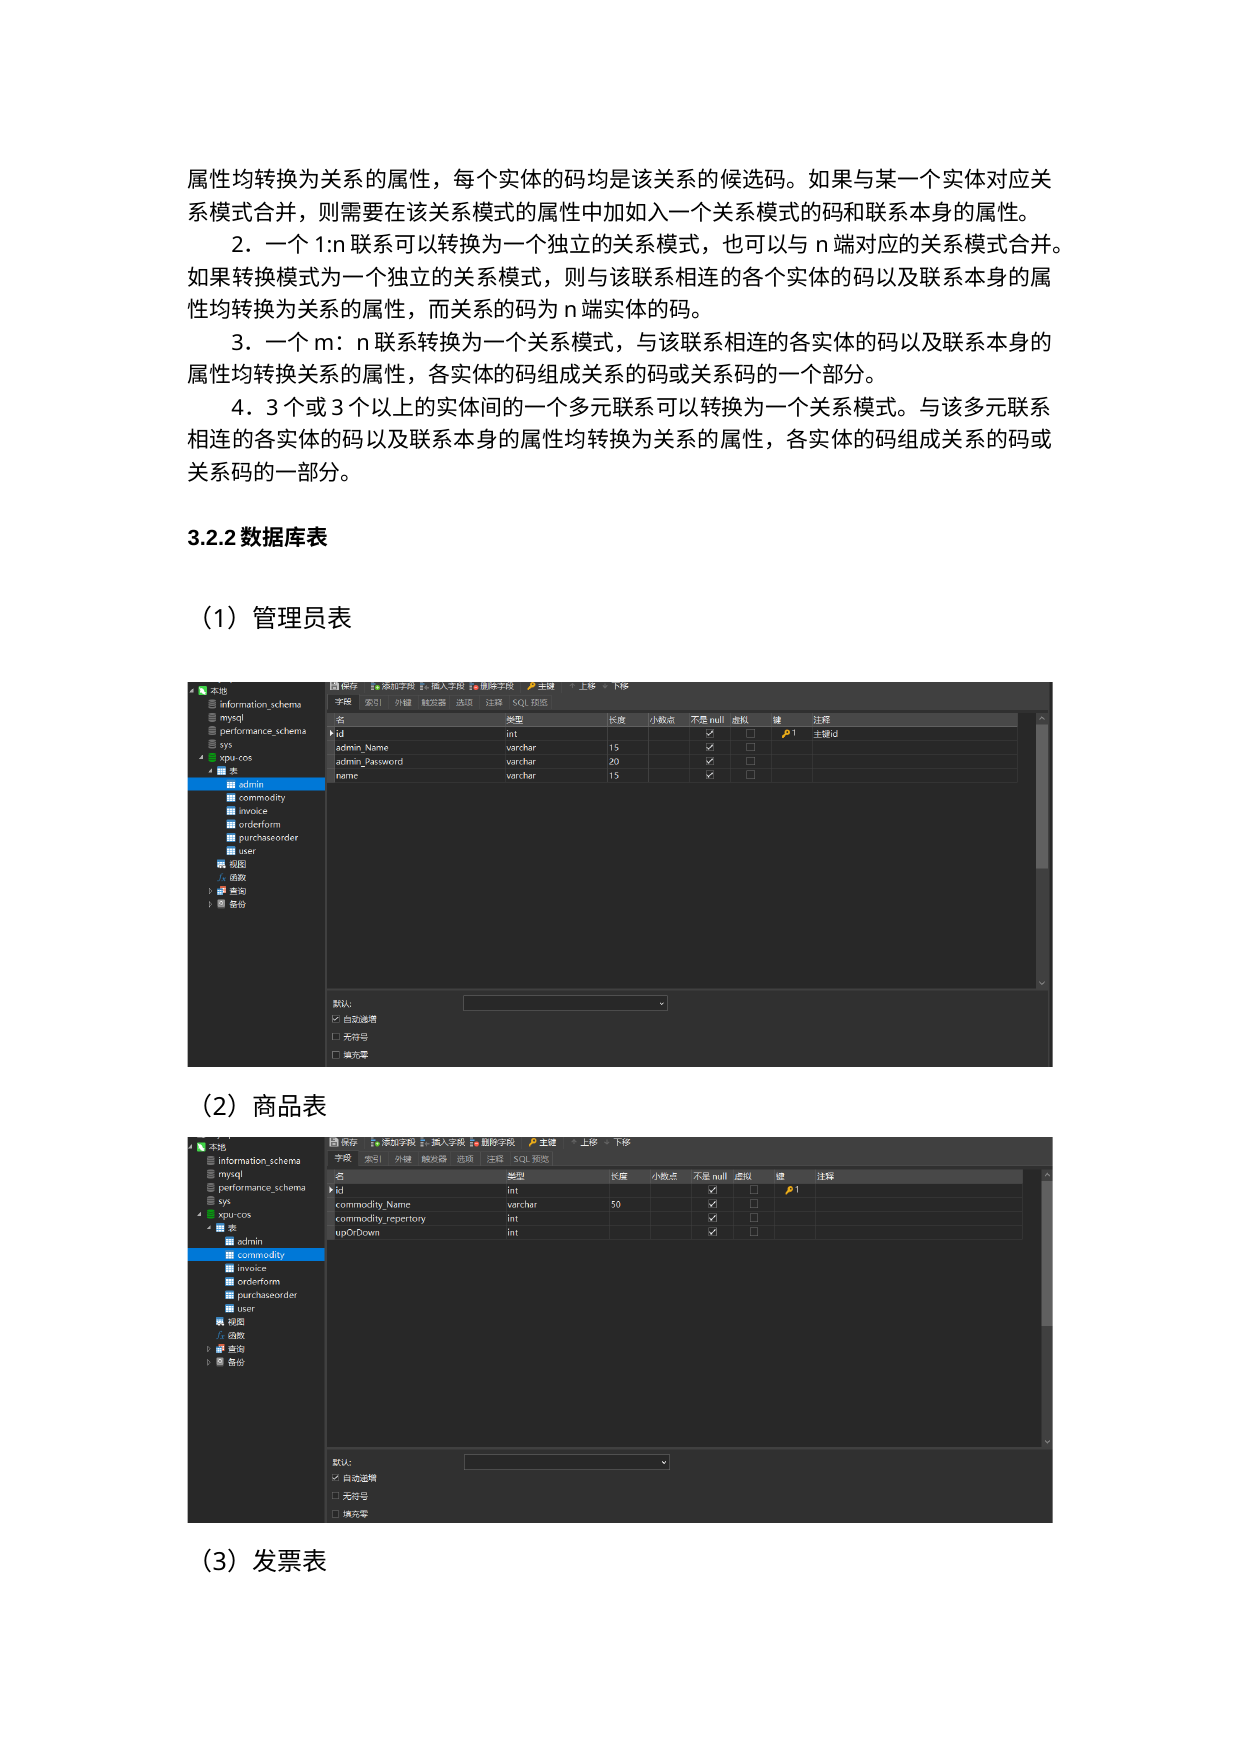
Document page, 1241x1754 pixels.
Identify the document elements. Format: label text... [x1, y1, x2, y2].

text 3．一个m：n联系转换为一个关系模式，与该联系相连的各实体的码以及联系本身的属性均转换关系的属性，各实体的码组成关系的码或关系码的一个部分。 [187, 324, 1053, 389]
text 4．3个或3个以上的实体间的一个多元联系可以转换为一个关系模式。与该多元联系相连的各实体的码以及联系本身的属性均转换为关系的属性，各实体的码组成关系的码或关系码的一部分。 [187, 389, 1053, 487]
text （1）管理员表 [187, 584, 1053, 649]
text 2．一个1:n联系可以转换为一个独立的关系模式，也可以与n端对应的关系模式合并。如果转换模式为一个独立的关系模式，则与该联系相连的各个实体的码以及联系本身的属性均转换为关系的属性，而关系的码为n端实体的码。 [187, 227, 1053, 324]
text （2）商品表 [187, 1072, 1053, 1137]
picture [187, 1137, 1053, 1523]
picture [187, 682, 1053, 1067]
text 3.2.2数据库表 [187, 519, 1053, 552]
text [187, 162, 1053, 227]
text （3）发票表 [187, 1527, 1053, 1592]
